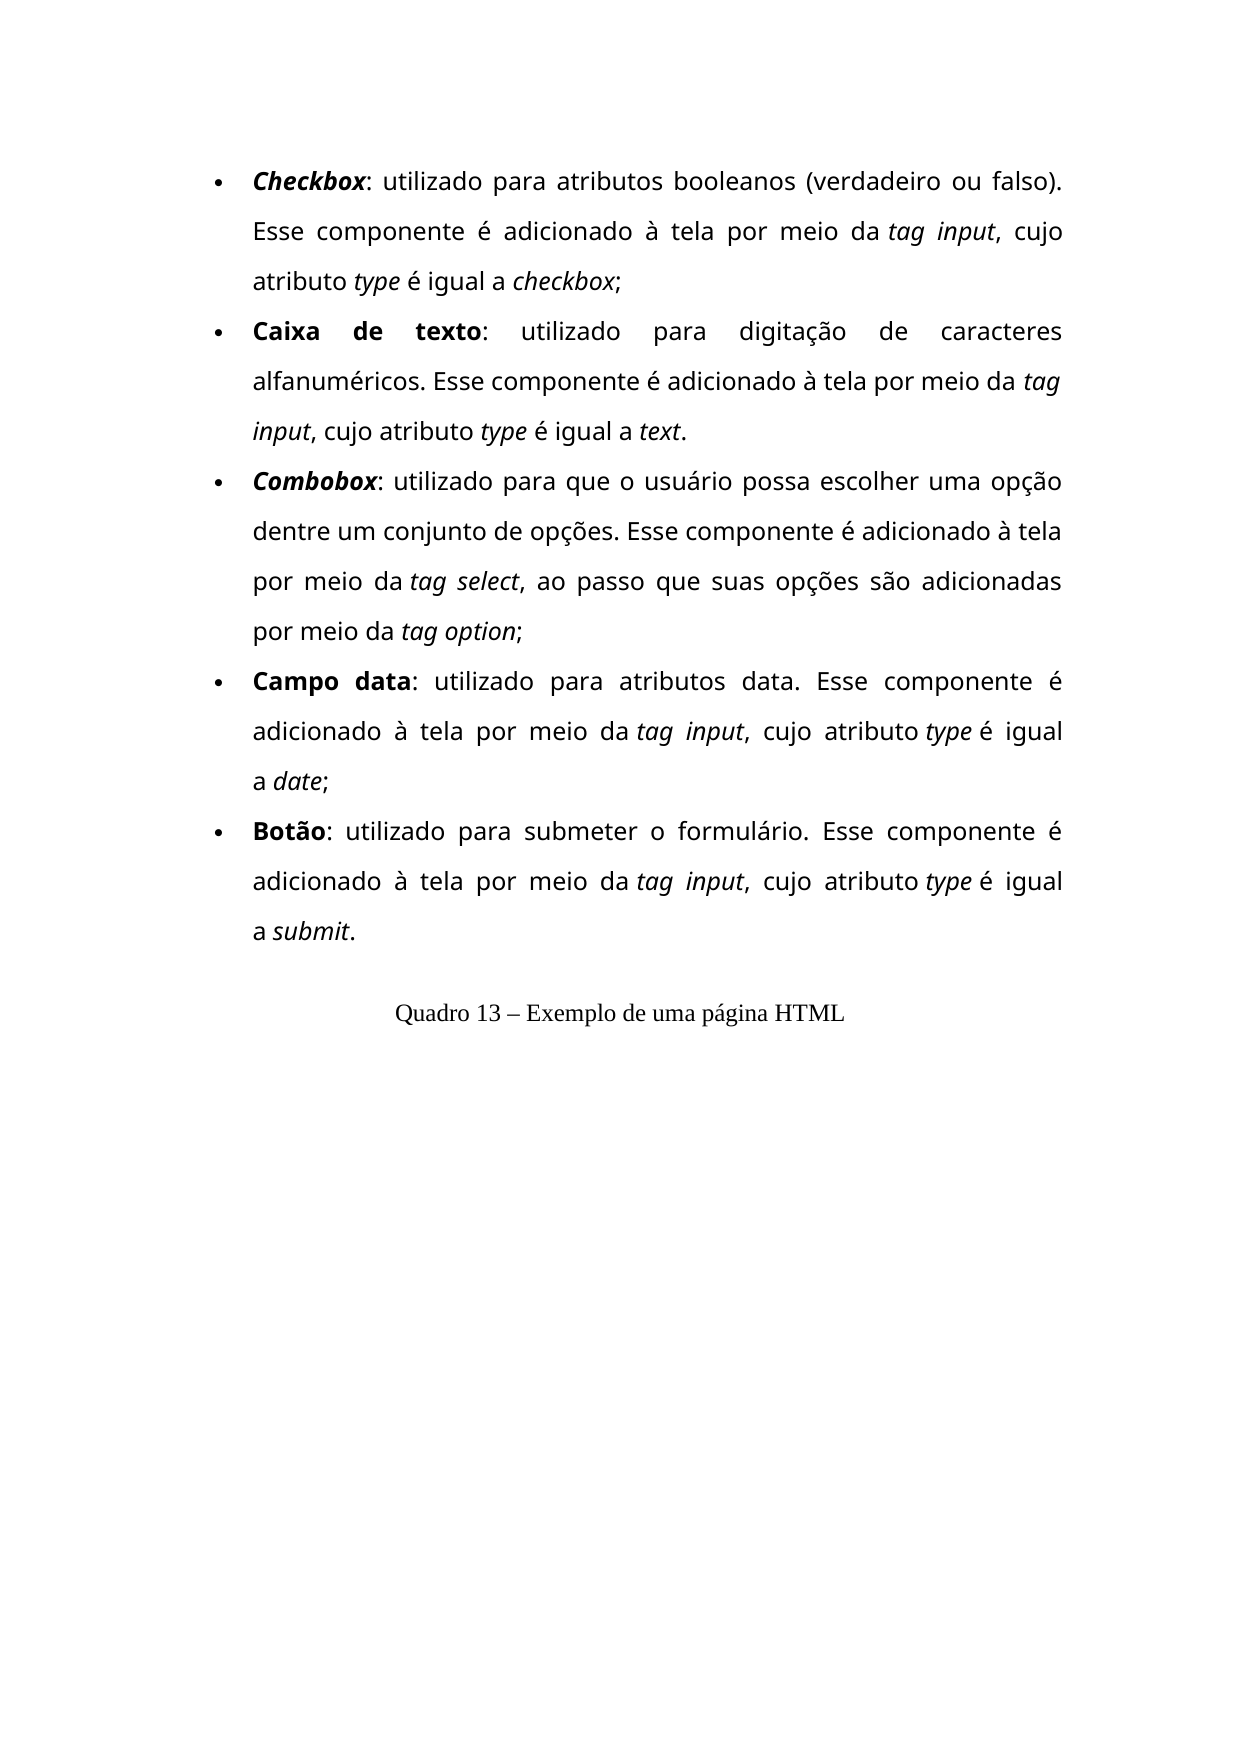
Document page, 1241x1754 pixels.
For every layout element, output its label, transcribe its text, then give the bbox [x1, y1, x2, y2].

list Combobox: utilizado para que o usuário possa escolher uma opção dentre um conjunto de opções. Esse componente é adicionado à tela por meio da tag select, ao passo que suas opções são adicionadas por meio da tag option; [215, 448, 1063, 648]
list Campo data: utilizado para atributos data. Esse componente é adicionado à tela por meio da tag input, cujo atributo type é igual a date; [215, 648, 1063, 798]
text Quadro 13 – Exemplo de uma página HTML [177, 977, 1063, 1027]
list Caixa de texto: utilizado para digitação de caracteres alfanuméricos. Esse componente é adicionado à tela por meio da tag input, cujo atributo type é igual a text. [215, 298, 1063, 448]
list Botão: utilizado para submeter o formulário. Esse componente é adicionado à tela por meio da tag input, cujo atributo type é igual a submit. [215, 798, 1063, 948]
list Checkbox: utilizado para atributos booleanos (verdadeiro ou falso). Esse componente é adicionado à tela por meio da tag input, cujo atributo type é igual a checkbox; [215, 148, 1063, 298]
